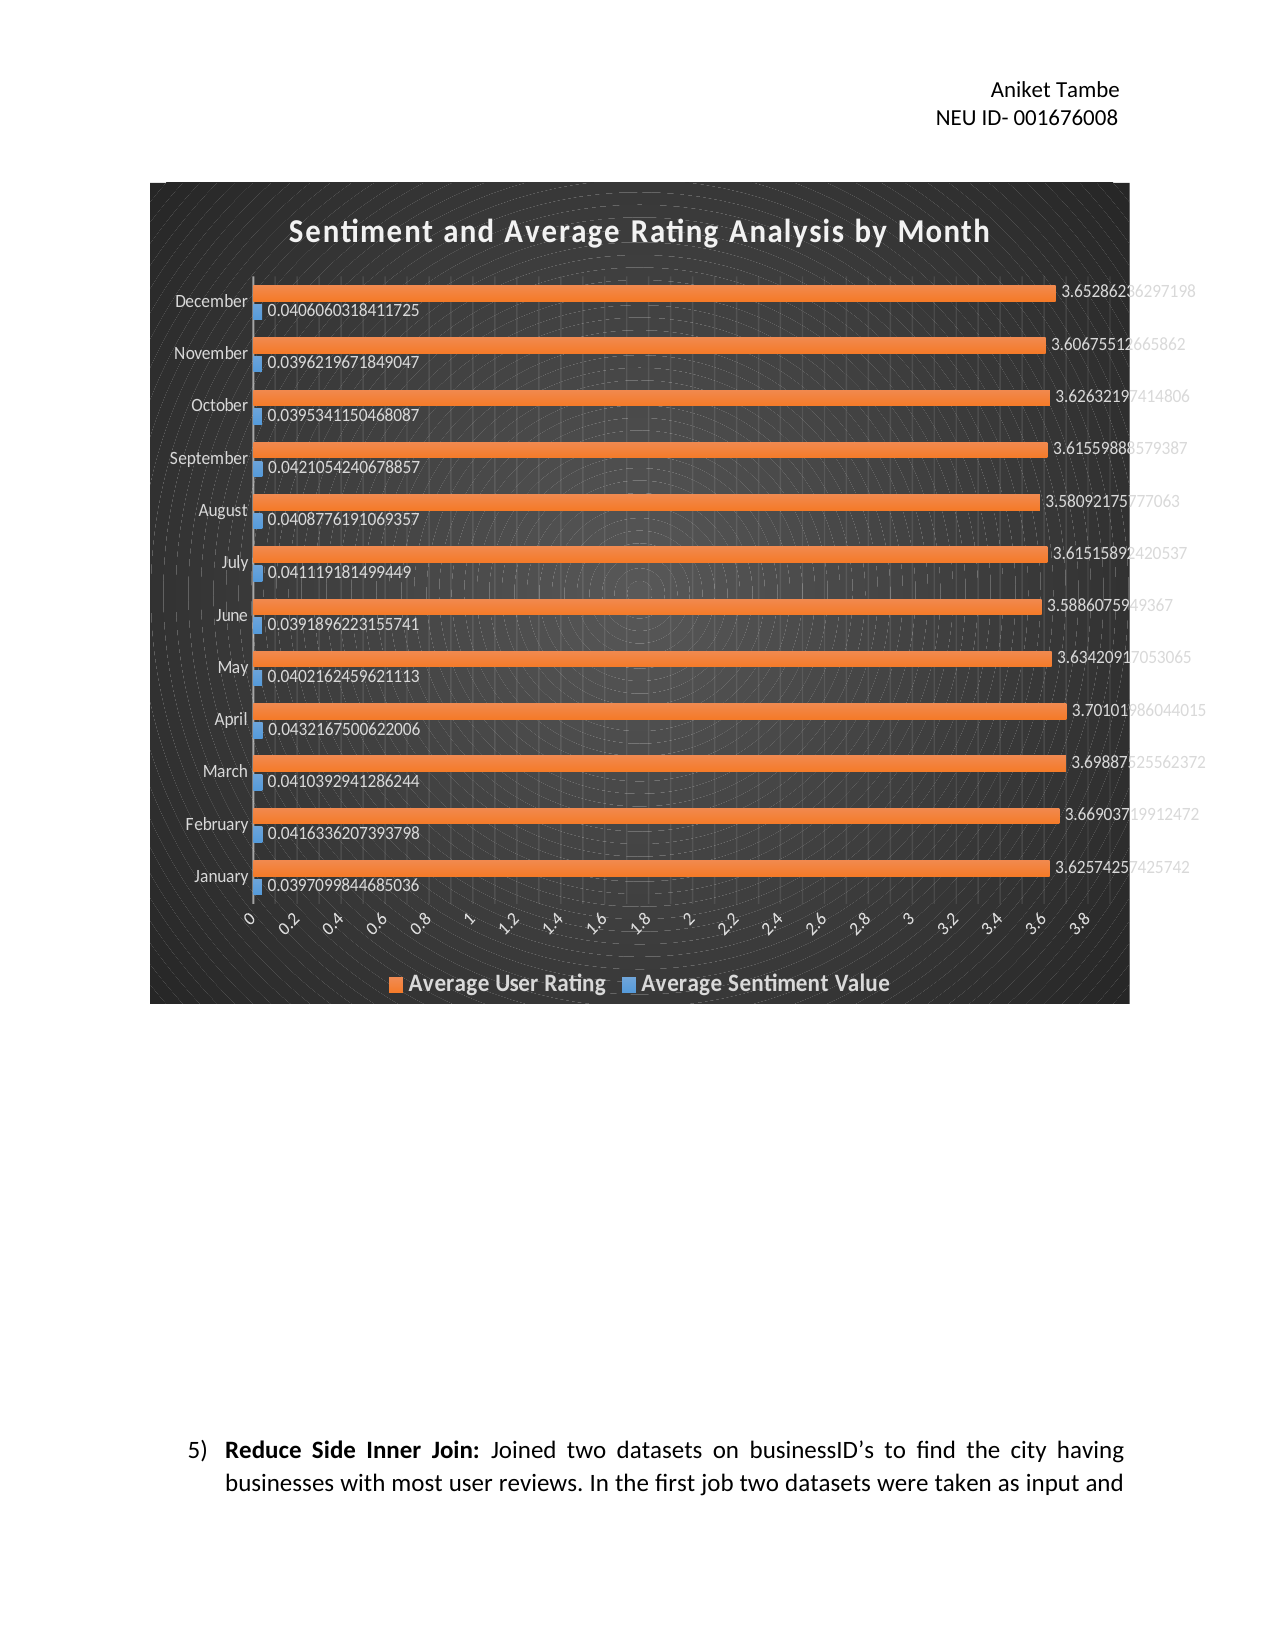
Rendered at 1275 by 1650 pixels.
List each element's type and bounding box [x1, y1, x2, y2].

list [187, 1434, 1125, 1498]
